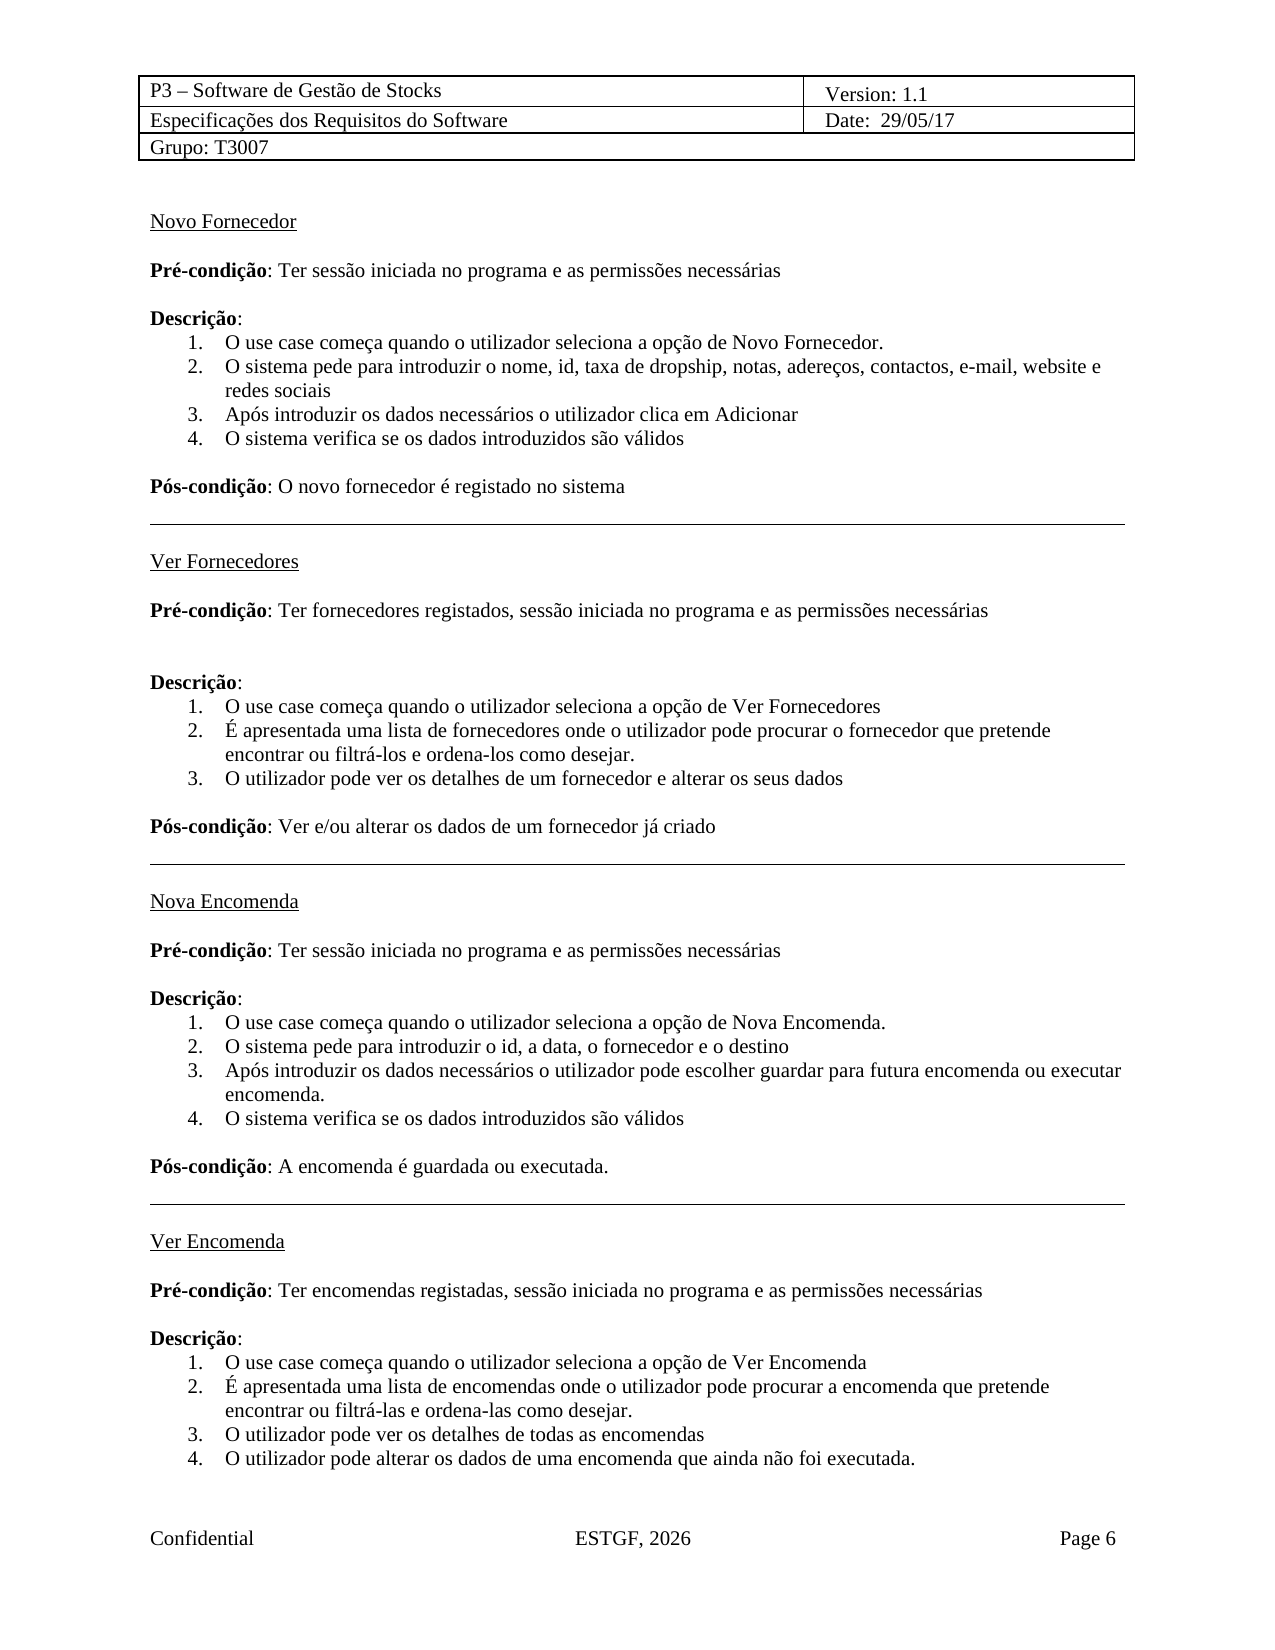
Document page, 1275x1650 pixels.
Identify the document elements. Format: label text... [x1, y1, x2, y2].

text Descrição: [150, 306, 1125, 330]
text Pós-condição: A encomenda é guardada ou executada. [150, 1154, 1125, 1178]
list O utilizador pode ver os detalhes de todas as encomendas [187, 1422, 1125, 1446]
list O sistema verifica se os dados introduzidos são válidos [187, 1106, 1125, 1130]
list O sistema verifica se os dados introduzidos são válidos [187, 426, 1125, 450]
text Nova Encomenda [150, 889, 1125, 913]
list O sistema pede para introduzir o nome, id, taxa de dropship, notas, adereços, contactos, e-mail, website e redes sociais [187, 354, 1125, 402]
text Pós-condição: Ver e/ou alterar os dados de um fornecedor já criado [150, 814, 1125, 838]
text Descrição: [150, 986, 1125, 1010]
list O sistema pede para introduzir o id, a data, o fornecedor e o destino [187, 1034, 1125, 1058]
text Pré-condição: Ter fornecedores registados, sessão iniciada no programa e as permissões necessárias [150, 598, 1125, 622]
text Pós-condição: O novo fornecedor é registado no sistema [150, 474, 1125, 498]
text Novo Fornecedor [150, 209, 1125, 233]
list O use case começa quando o utilizador seleciona a opção de Novo Fornecedor. [187, 330, 1125, 354]
list Após introduzir os dados necessários o utilizador pode escolher guardar para futura encomenda ou executar encomenda. [187, 1058, 1125, 1106]
text Descrição: [150, 670, 1125, 694]
text Ver Encomenda [150, 1229, 1125, 1253]
text Pré-condição: Ter encomendas registadas, sessão iniciada no programa e as permissões necessárias [150, 1278, 1125, 1302]
list O use case começa quando o utilizador seleciona a opção de Ver Encomenda [187, 1350, 1125, 1374]
list É apresentada uma lista de encomendas onde o utilizador pode procurar a encomenda que pretende encontrar ou filtrá-las e ordena-las como desejar. [187, 1374, 1125, 1422]
list É apresentada uma lista de fornecedores onde o utilizador pode procurar o fornecedor que pretende encontrar ou filtrá-los e ordena-los como desejar. [187, 718, 1125, 766]
text Ver Fornecedores [150, 549, 1125, 573]
text Pré-condição: Ter sessão iniciada no programa e as permissões necessárias [150, 938, 1125, 962]
text Pré-condição: Ter sessão iniciada no programa e as permissões necessárias [150, 258, 1125, 282]
list O utilizador pode ver os detalhes de um fornecedor e alterar os seus dados [187, 766, 1125, 790]
list Após introduzir os dados necessários o utilizador clica em Adicionar [187, 402, 1125, 426]
list O utilizador pode alterar os dados de uma encomenda que ainda não foi executada. [187, 1446, 1125, 1470]
list O use case começa quando o utilizador seleciona a opção de Ver Fornecedores [187, 694, 1125, 718]
text Descrição: [150, 1326, 1125, 1350]
list O use case começa quando o utilizador seleciona a opção de Nova Encomenda. [187, 1010, 1125, 1034]
